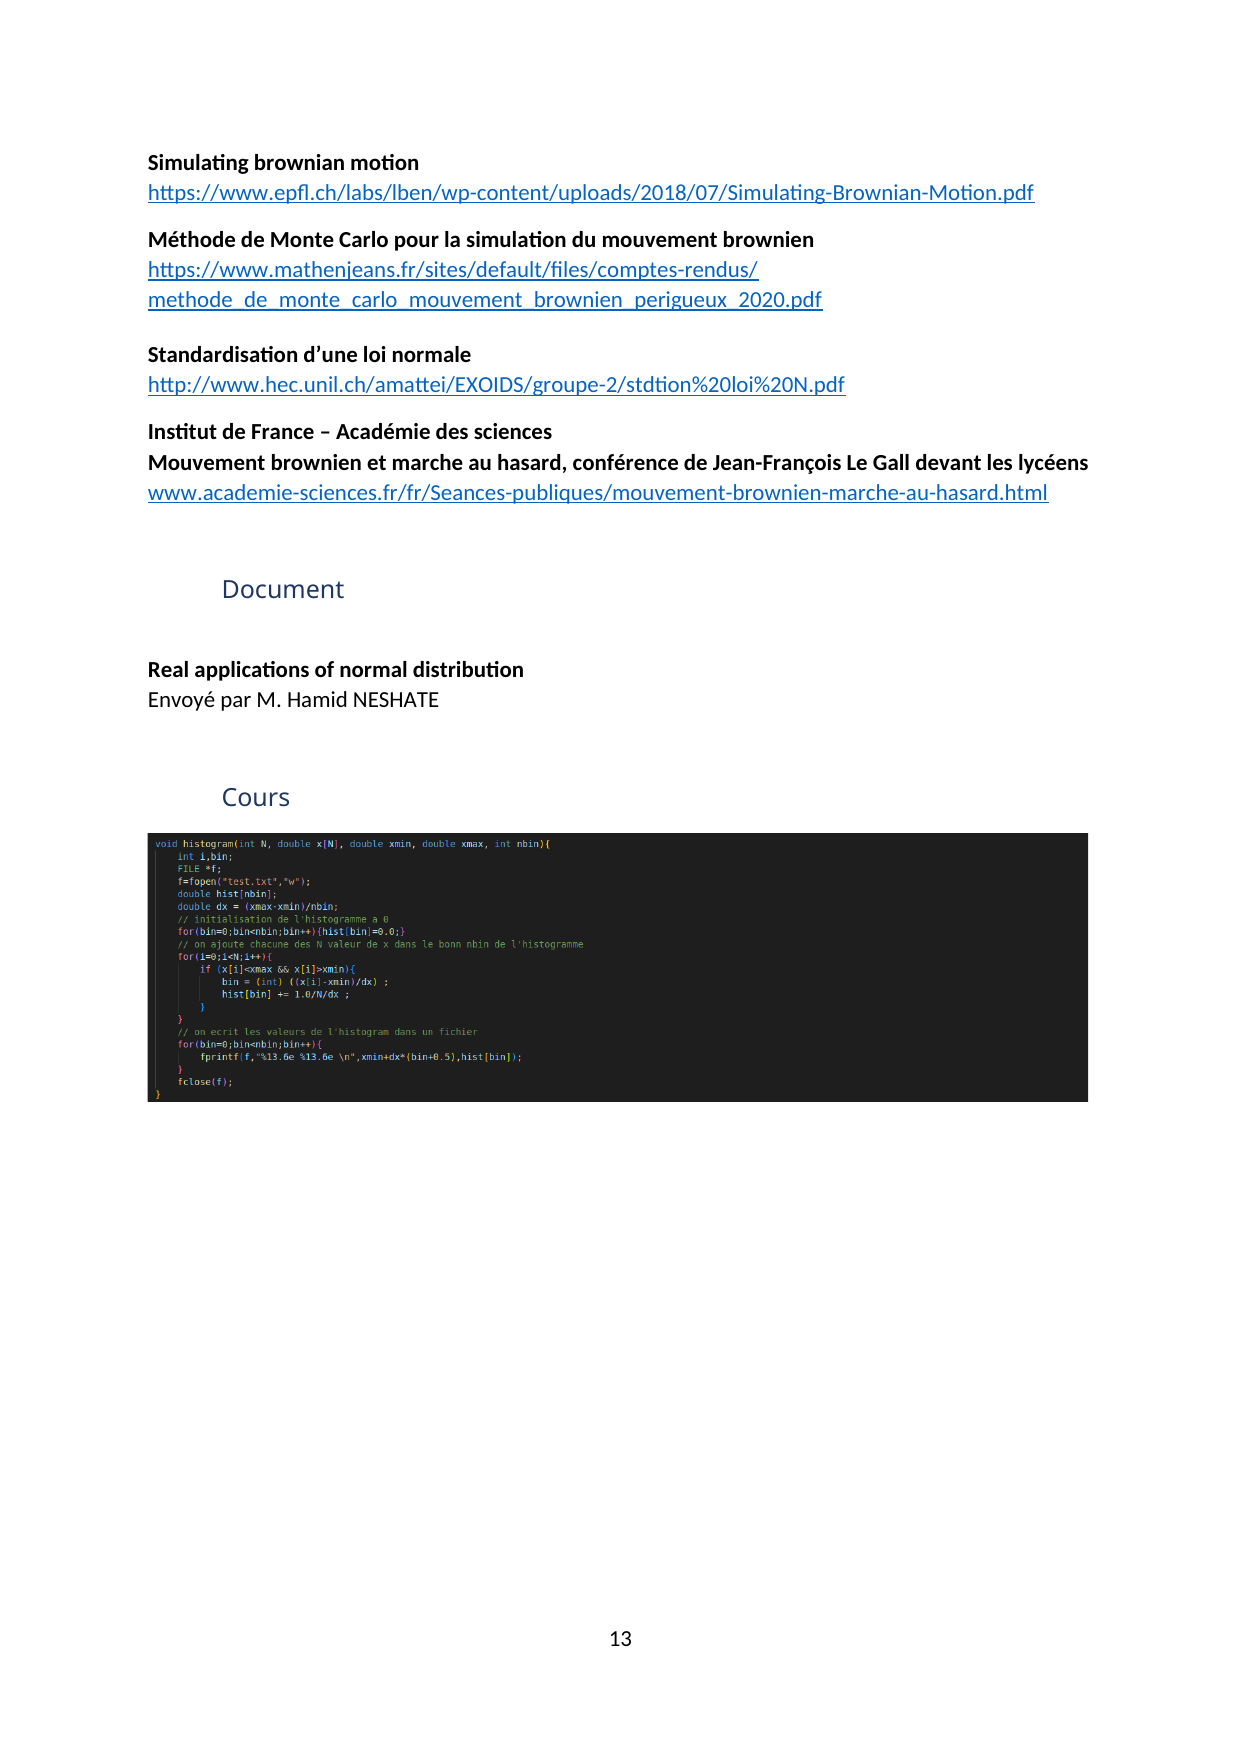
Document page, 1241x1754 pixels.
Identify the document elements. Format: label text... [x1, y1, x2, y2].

subtitle Cours [148, 779, 1093, 813]
text Real applications of normal distribution [148, 655, 1093, 683]
text Institut de France – Académie des sciences Mouvement brownien et marche au hasard, conférence de Jean-François Le Gall devant les lycéens www.academie-sciences.fr/fr/Seances-publiques/mouvement-brownien-marche-au-hasard.html [148, 417, 1093, 506]
text Simulating brownian motion [148, 148, 1093, 176]
picture [147, 833, 1088, 1102]
text Standardisation d’une loi normale [148, 340, 1093, 368]
text Envoyé par M. Hamid NESHATE [148, 685, 1093, 713]
text https://www.epfl.ch/labs/lben/wp-content/uploads/2018/07/Simulating-Brownian-Motion.pdf [148, 178, 1093, 206]
text https://www.mathenjeans.fr/sites/default/files/comptes-rendus/methode_de_monte_carlo_mouvement_brownien_perigueux_2020.pdf [148, 255, 1093, 313]
text Méthode de Monte Carlo pour la simulation du mouvement brownien [148, 225, 1093, 253]
text http://www.hec.unil.ch/amattei/EXOIDS/groupe-2/stdtion%20loi%20N.pdf [148, 371, 1093, 398]
subtitle Document [148, 572, 1093, 606]
